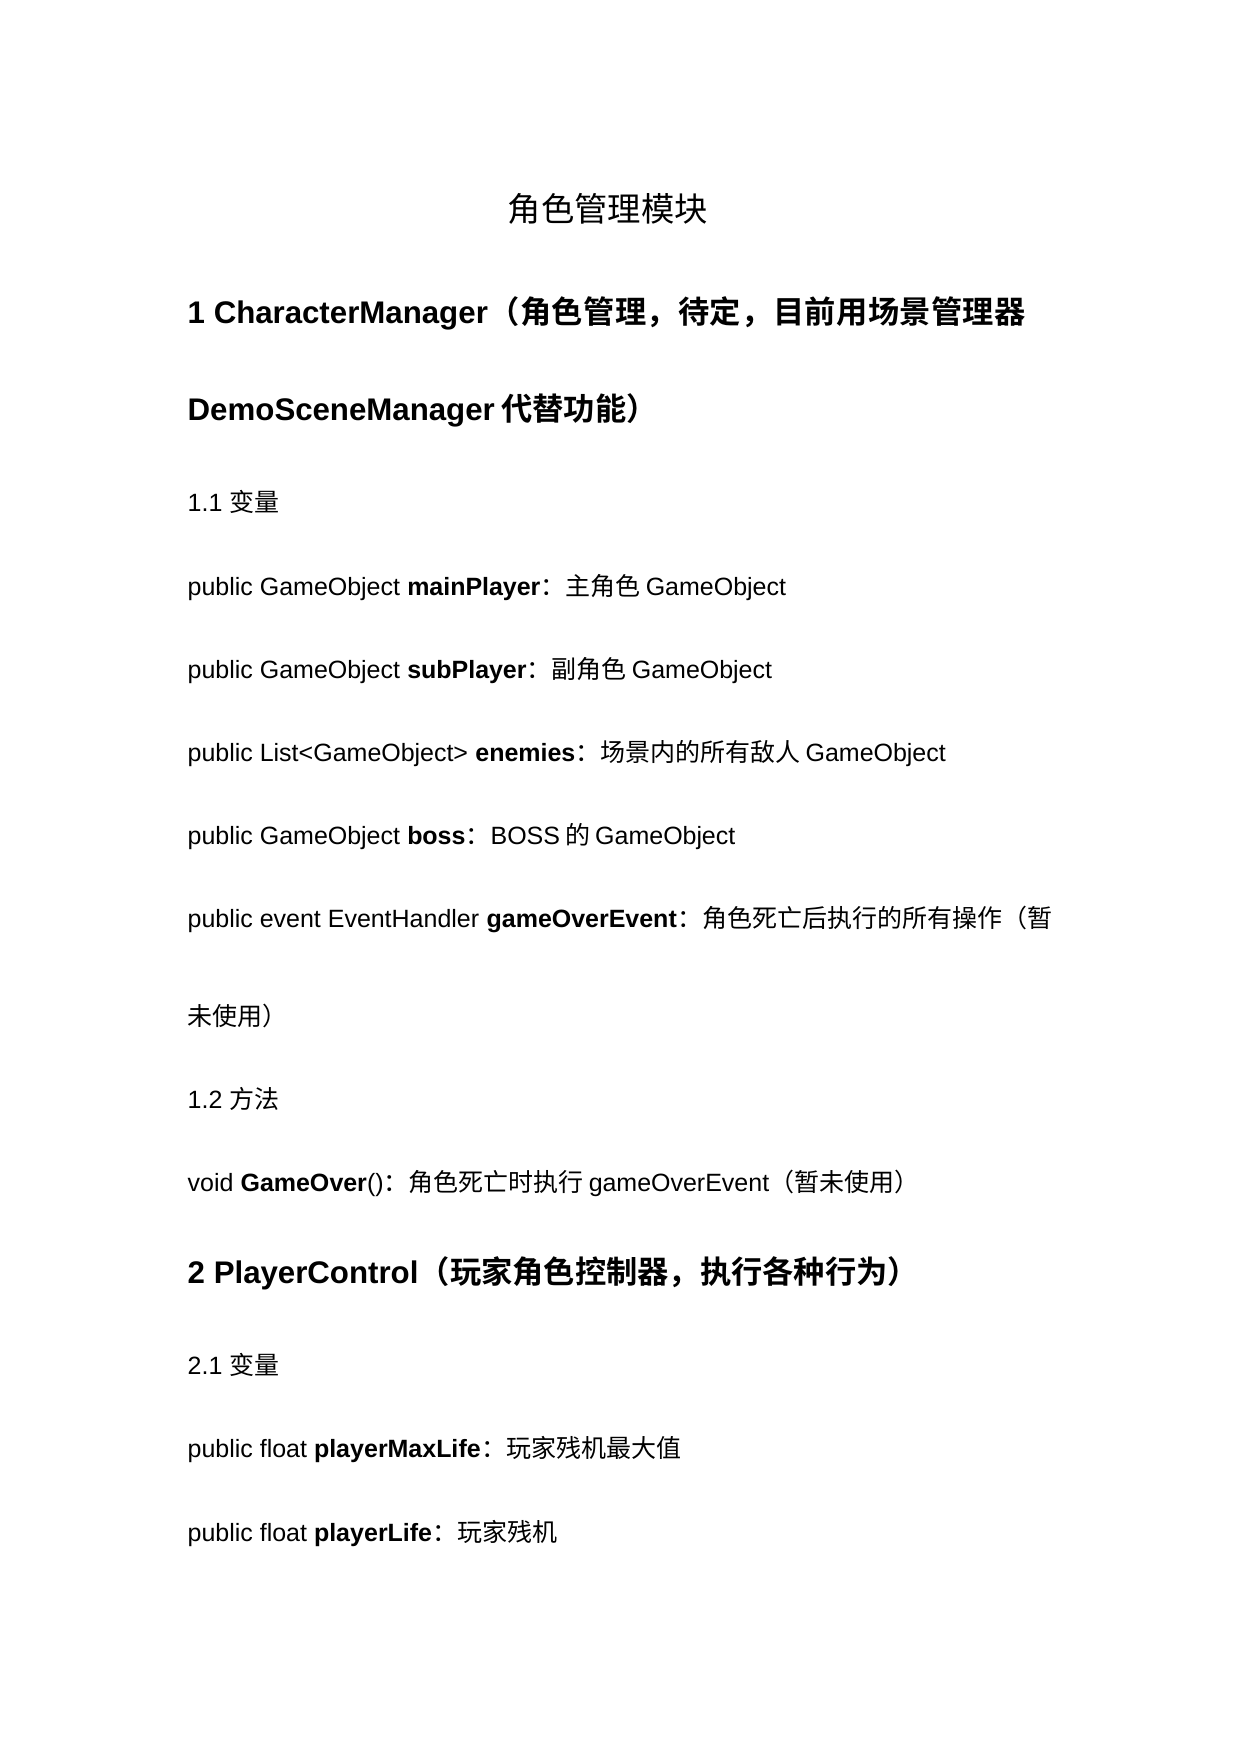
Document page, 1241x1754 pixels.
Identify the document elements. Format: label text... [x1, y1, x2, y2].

subtitle PlayerControl（玩家角色控制器，执行各种行为） [187, 1237, 1028, 1302]
text public event EventHandler gameOverEvent：角色死亡后执行的所有操作（暂未使用） [187, 884, 1053, 1047]
text void GameOver()：角色死亡时执行gameOverEvent（暂未使用） [187, 1148, 1053, 1213]
subtitle 变量 [187, 468, 1053, 533]
text public GameObject mainPlayer：主角色GameObject [187, 552, 1053, 617]
subtitle CharacterManager（角色管理，待定，目前用场景管理器DemoSceneManager代替功能） [187, 277, 1028, 439]
text public GameObject subPlayer：副角色GameObject [187, 635, 1053, 700]
text public float playerLife：玩家残机 [187, 1498, 1053, 1563]
text public List<GameObject> enemies：场景内的所有敌人GameObject [187, 718, 1053, 783]
text public float playerMaxLife：玩家残机最大值 [187, 1414, 1053, 1479]
text public GameObject boss：BOSS的GameObject [187, 801, 1053, 866]
subtitle 变量 [187, 1331, 1053, 1396]
subtitle 方法 [187, 1065, 1053, 1130]
text 角色管理模块 [187, 175, 1028, 240]
